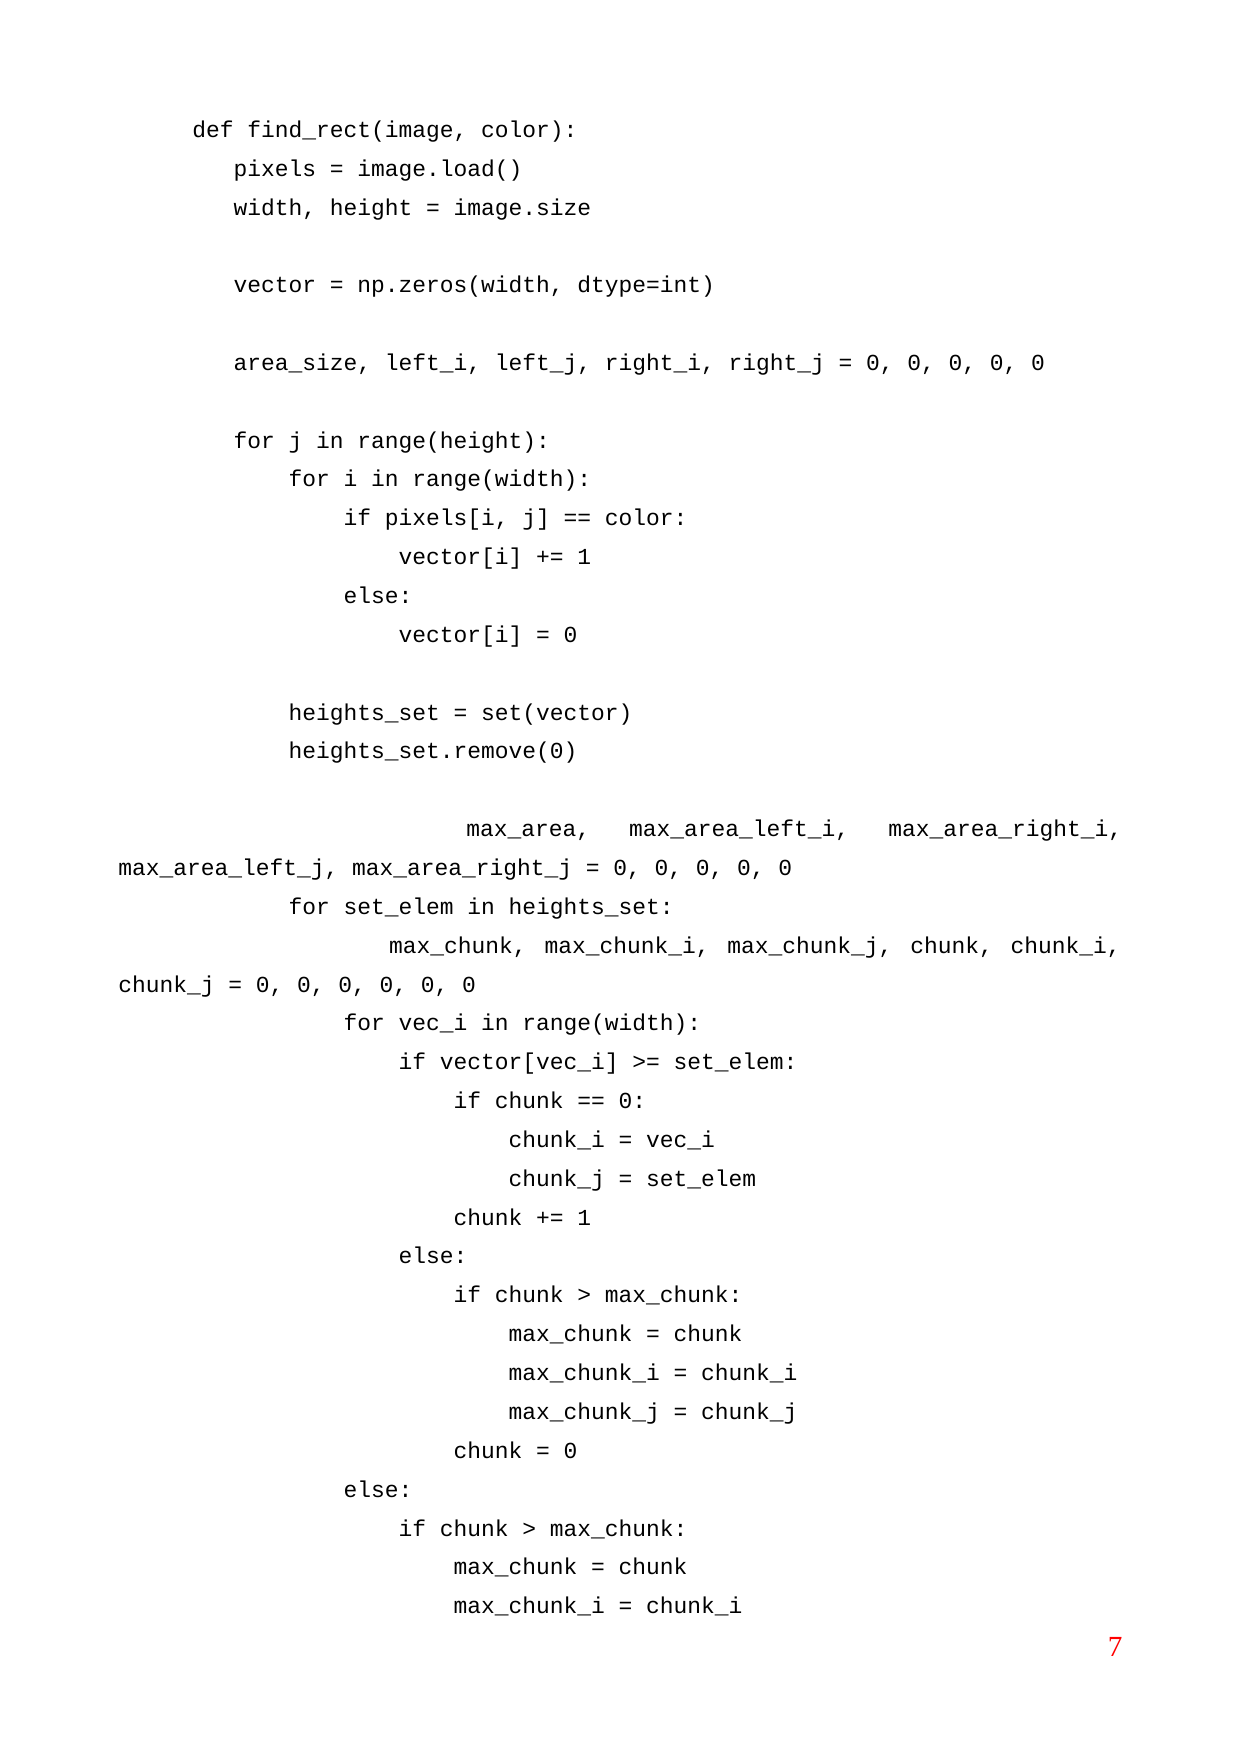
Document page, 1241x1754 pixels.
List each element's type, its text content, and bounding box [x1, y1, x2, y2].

text vector = np.zeros(width, dtype=int) [118, 273, 1122, 299]
text if vector[vec_i] >= set_elem: [118, 1051, 1122, 1077]
text heights_set.remove(0) [118, 740, 1122, 766]
text if chunk > max_chunk: [118, 1517, 1122, 1543]
text max_area, max_area_left_i, max_area_right_i, max_area_left_j, max_area_right_j = 0, 0, 0, 0, 0 [118, 817, 1122, 882]
text pixels = image.load() [118, 157, 1122, 183]
text for set_elem in heights_set: [118, 895, 1122, 921]
text def find_rect(image, color): [118, 118, 1122, 144]
text width, height = image.size [118, 196, 1122, 222]
text chunk_i = vec_i [118, 1128, 1122, 1154]
text chunk += 1 [118, 1206, 1122, 1232]
text for i in range(width): [118, 468, 1122, 494]
text if chunk == 0: [118, 1089, 1122, 1115]
text max_chunk = chunk [118, 1323, 1122, 1348]
text chunk = 0 [118, 1439, 1122, 1465]
text max_chunk, max_chunk_i, max_chunk_j, chunk, chunk_i, chunk_j = 0, 0, 0, 0, 0, 0 [118, 934, 1122, 999]
text vector[i] = 0 [118, 623, 1122, 649]
text for vec_i in range(width): [118, 1012, 1122, 1038]
text if chunk > max_chunk: [118, 1284, 1122, 1310]
text else: [118, 584, 1122, 610]
text vector[i] += 1 [118, 546, 1122, 571]
text max_chunk_i = chunk_i [118, 1594, 1122, 1621]
text max_chunk = chunk [118, 1556, 1122, 1582]
text heights_set = set(vector) [118, 701, 1122, 727]
text max_chunk_i = chunk_i [118, 1361, 1122, 1387]
text for j in range(height): [118, 429, 1122, 455]
text chunk_j = set_elem [118, 1167, 1122, 1193]
text max_chunk_j = chunk_j [118, 1400, 1122, 1426]
text else: [118, 1478, 1122, 1504]
text area_size, left_i, left_j, right_i, right_j = 0, 0, 0, 0, 0 [118, 351, 1122, 377]
text if pixels[i, j] == color: [118, 507, 1122, 533]
text else: [118, 1245, 1122, 1271]
